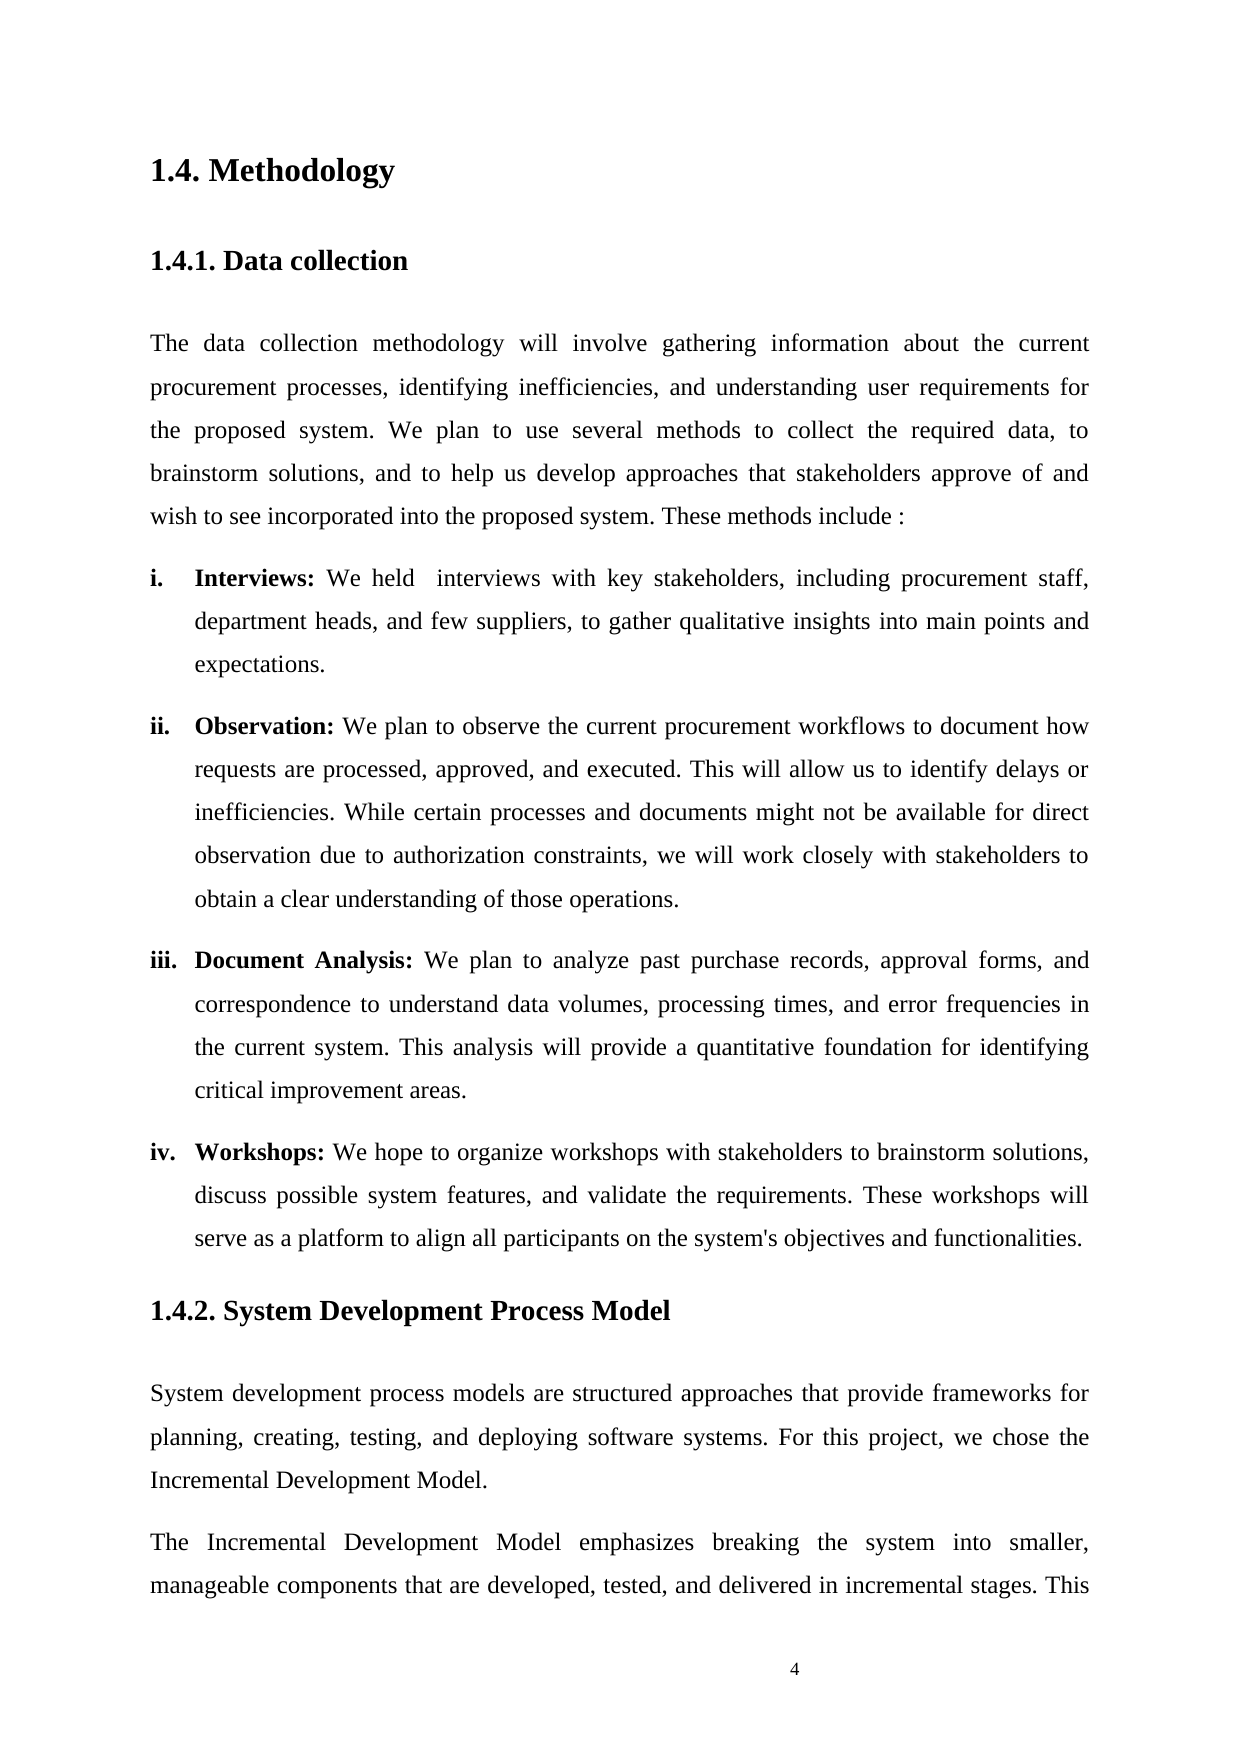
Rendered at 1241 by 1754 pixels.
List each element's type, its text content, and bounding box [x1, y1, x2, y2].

list Document Analysis: We plan to analyze past purchase records, approval forms, and correspondence to understand data volumes, processing times, and error frequencies in the current system. This analysis will provide a quantitative foundation for identifying critical improvement areas. [150, 946, 1090, 1104]
subtitle Methodology [150, 150, 1090, 188]
list Observation: We plan to observe the current procurement workflows to document how requests are processed, approved, and executed. This will allow us to identify delays or inefficiencies. While certain processes and documents might not be available for direct observation due to authorization constraints, we will work closely with stakeholders to obtain a clear understanding of those operations. [150, 711, 1090, 912]
subtitle System Development Process Model [150, 1293, 1090, 1327]
list The data collection methodology will involve gathering information about the current procurement processes, identifying inefficiencies, and understanding user requirements for the proposed system. We plan to use several methods to collect the required data, to brainstorm solutions, and to help us develop approaches that stakeholders approve of and wish to see incorporated into the proposed system. These methods include : [150, 328, 1090, 530]
list Interviews: We held interviews with key stakeholders, including procurement staff, department heads, and few suppliers, to gather qualitative insights into main points and expectations. [150, 563, 1090, 678]
list Workshops: We hope to organize workshops with stakeholders to brainstorm solutions, discuss possible system features, and validate the requirements. These workshops will serve as a platform to align all participants on the system's objectives and functionalities. [150, 1137, 1090, 1252]
subtitle Data collection [150, 243, 1090, 277]
list System development process models are structured approaches that provide frameworks for planning, creating, testing, and deploying software systems. For this project, we chose the Incremental Development Model. [150, 1378, 1090, 1493]
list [150, 1527, 1090, 1599]
